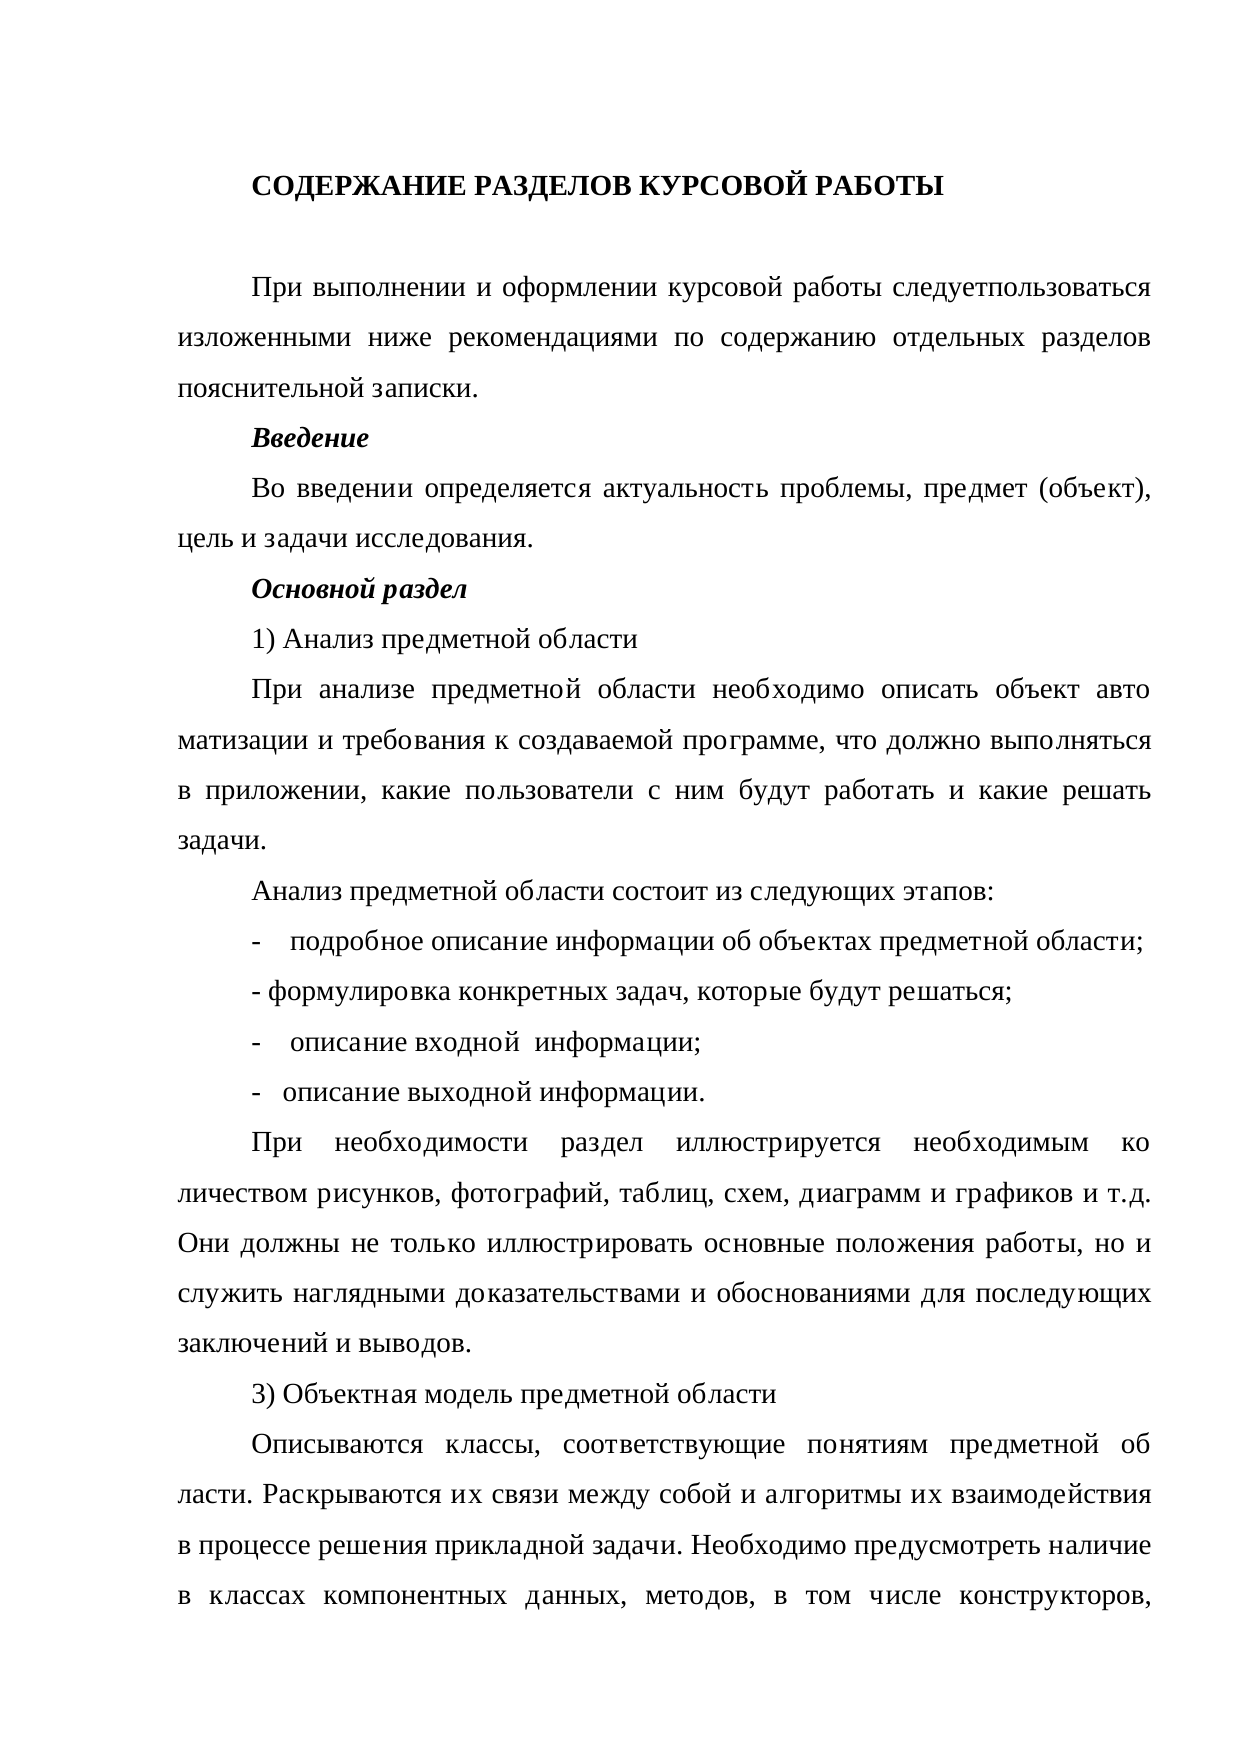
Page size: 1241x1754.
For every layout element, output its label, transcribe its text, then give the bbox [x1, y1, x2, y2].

text Анализ предметной об ласти состоит из с ледующих эт апов: [177, 873, 1152, 906]
text - описа ние входно й информа ции; [177, 1024, 1152, 1057]
text При анализе предметно й области необ ходимо описать объект авто матизации и требо вания к создаваемой про грамме, что должно выпо лняться в приложении, какие по льзователи с ним будут работ ать и какие решать задачи. [177, 672, 1152, 856]
text Введение [177, 420, 1152, 453]
text При необхо димости раз дел иллюстр ируется необ ходимым ко личеством р исунков, фото графий, таб лиц, схем, д иаграмм и гр афиков и т. д. Они должны не толь ко иллюстр ировать ос новные поло жения работ ы, но и слу жить наглядными до казательст вами и обос нованиями д ля последу ющих заключе ний и выво дов. [177, 1124, 1152, 1359]
text При выполнении и оформлении курсовой работы следуетпользоваться изложенными ниже рекомендациями по содержанию отдельных разделов пояснительной з аписки. [177, 269, 1152, 403]
text - описан ие выходно й информац ии. [177, 1074, 1152, 1108]
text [177, 1426, 1152, 1611]
text СОДЕРЖАНИЕ РАЗДЕЛОВ КУРСОВОЙ РАБОТЫ [177, 168, 1152, 202]
text - подроб ное описан ие информа ции об объе ктах предмет ной област и; [177, 923, 1152, 957]
text Основной р аздел [177, 571, 1152, 604]
text 1) Анализ пре дметной об ласти [177, 621, 1152, 655]
text - формулиро вка конкрет ных задач, котор ые будут ре шаться; [177, 973, 1152, 1007]
text Во введени и определяетс я актуальност ь проблемы, пре дмет (объе кт), цель и з адачи иссле дования. [177, 470, 1152, 554]
text 3) Объектн ая модель пре дметной об ласти [177, 1376, 1152, 1409]
